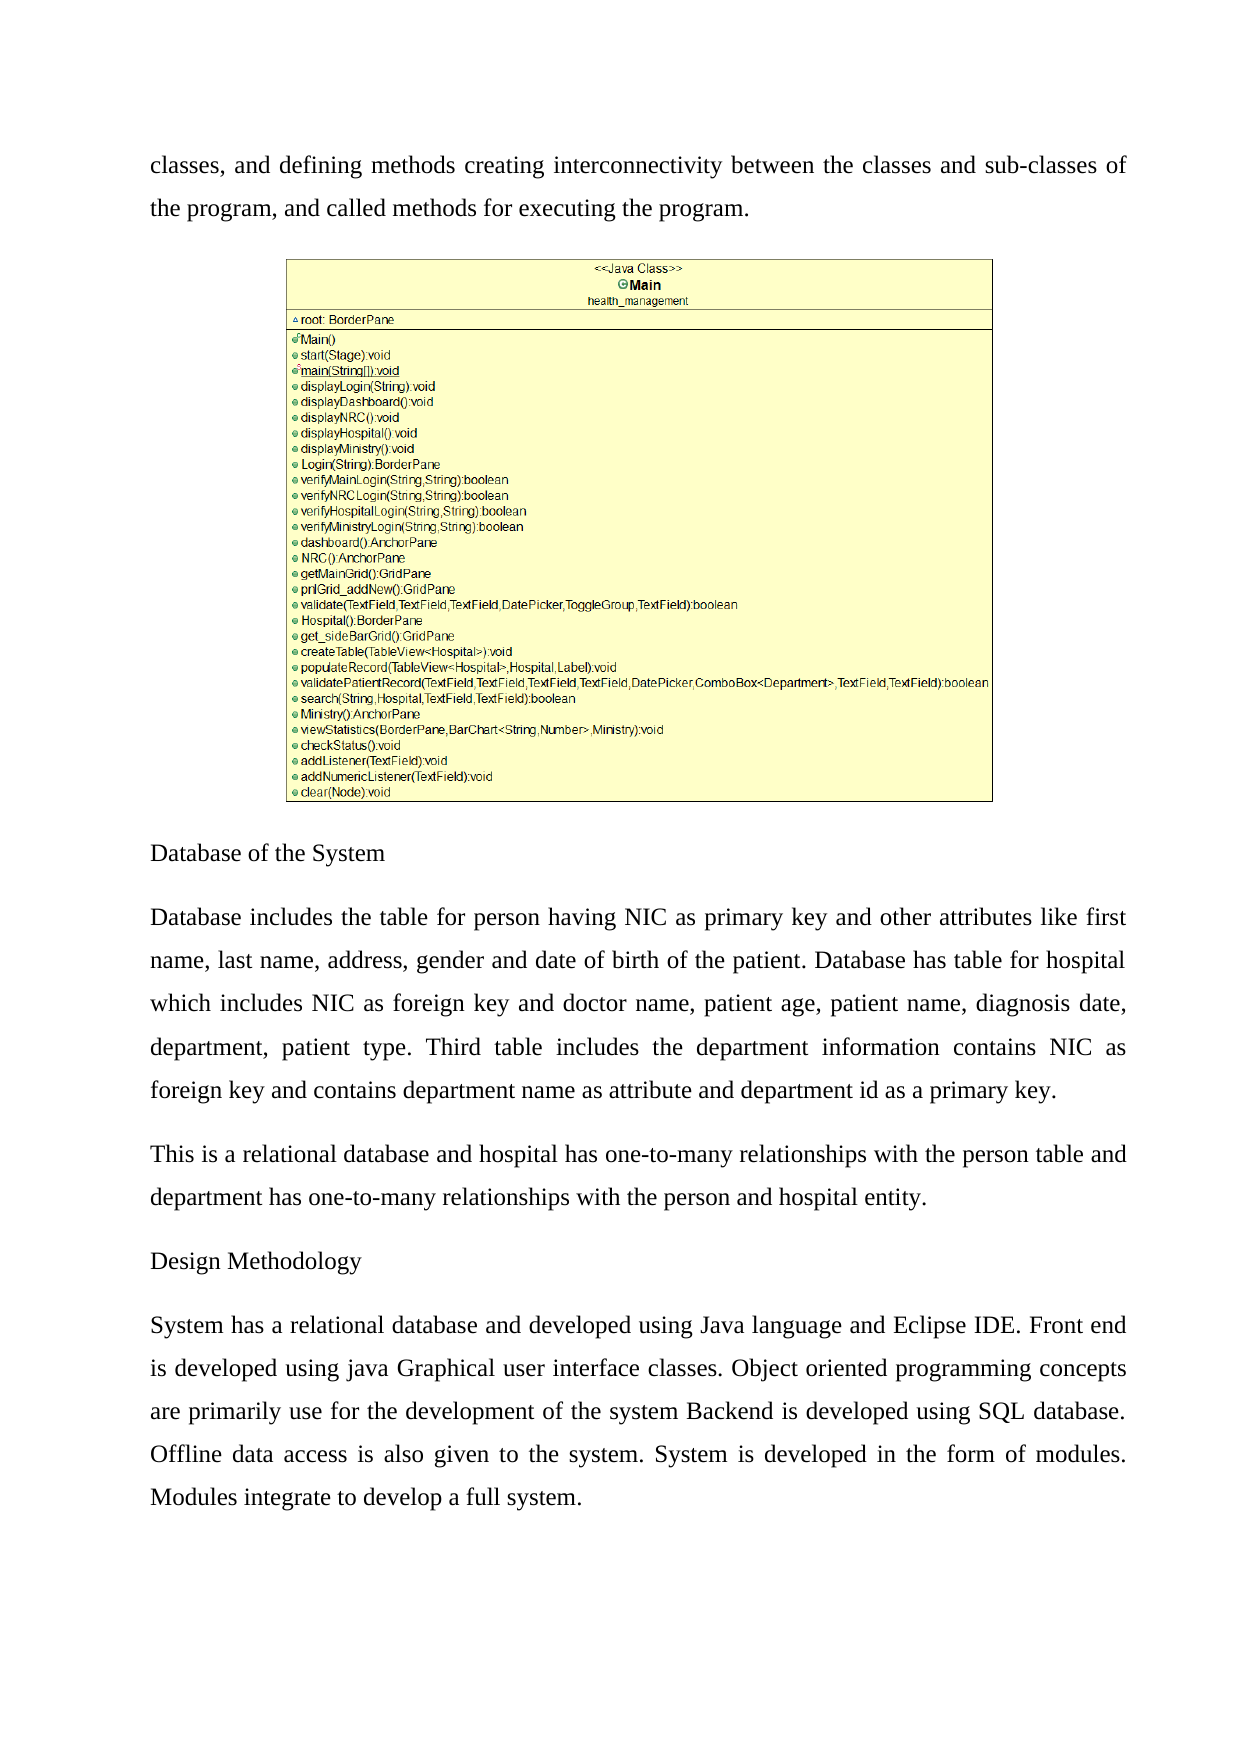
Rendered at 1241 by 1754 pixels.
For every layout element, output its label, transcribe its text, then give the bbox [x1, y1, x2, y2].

text This is a relational database and hospital has one-to-many relationships with the person table and department has one-to-many relationships with the person and hospital entity. [150, 1139, 1128, 1211]
text Database includes the table for person having NIC as primary key and other attributes like first name, last name, address, gender and date of birth of the patient. Database has table for hospital which includes NIC as foreign key and doctor name, patient age, patient name, diagnosis date, department, patient type. Third table includes the department information contains NIC as foreign key and contains department name as attribute and department id as a primary key. [150, 902, 1128, 1103]
subtitle Design Methodology [150, 1246, 1128, 1274]
picture [283, 257, 995, 804]
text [150, 150, 1128, 222]
subtitle Database of the System [150, 838, 1128, 867]
text System has a relational database and developed using Java language and Eclipse . Front end is developed using java Graphical user interface classes. Object oriented programming concepts are primarily use for the development of the system Backend is developed using SQL database. Offline data access is also given to the system. System is developed in the form of modules. Modules integrate to develop a full system. [150, 1310, 1128, 1511]
